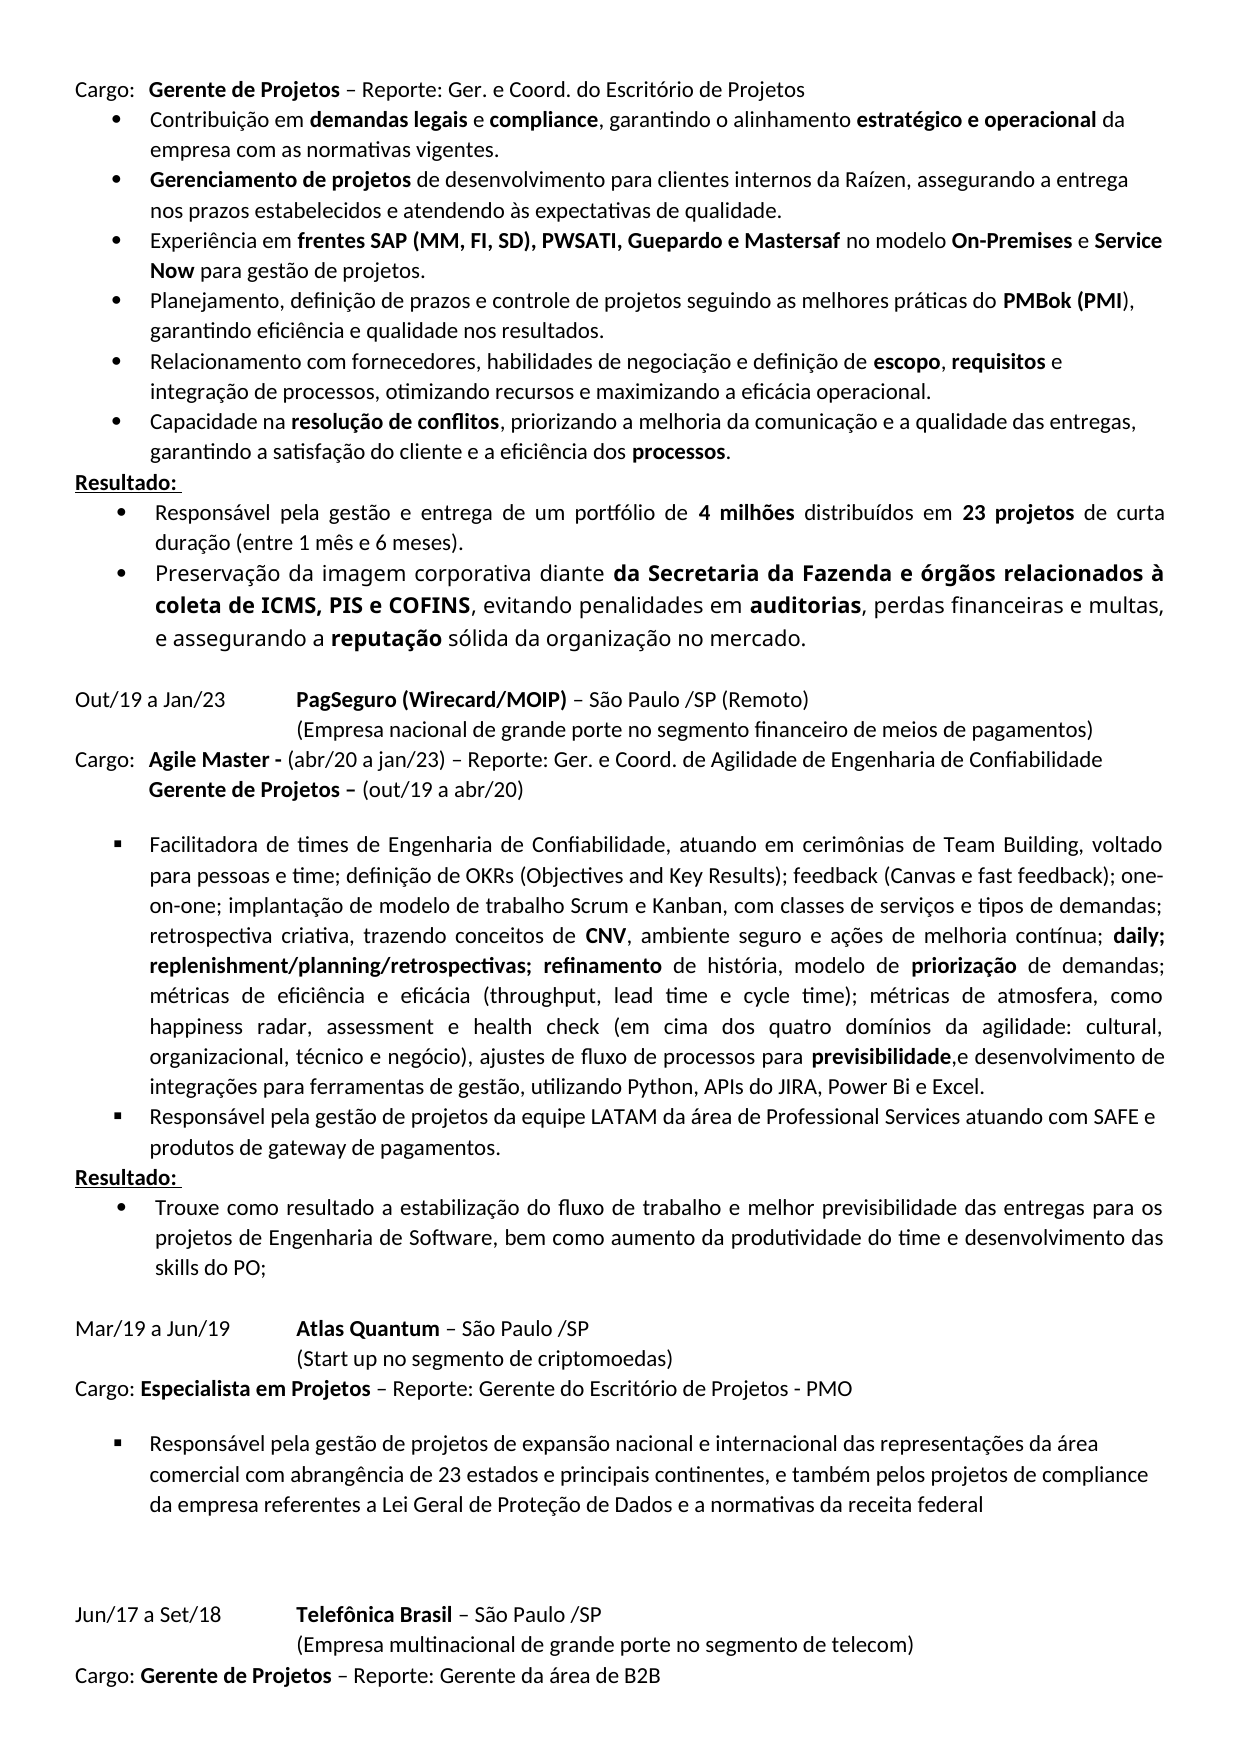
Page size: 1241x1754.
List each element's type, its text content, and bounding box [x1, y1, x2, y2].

list Capacidade na resolução de conflitos, priorizando a melhoria da comunicação e a qualidade das entregas, garantindo a satisfação do cliente e a eficiência dos processos. [112, 407, 1165, 466]
text (Start up no segmento de criptomoedas) [222, 1344, 1165, 1372]
list Relacionamento com fornecedores, habilidades de negociação e definição de escopo, requisitos e integração de processos, otimizando recursos e maximizando a eficácia operacional. [112, 347, 1165, 405]
text Mar/19 a Jun/19 Atlas Quantum – São Paulo /SP [75, 1314, 1165, 1342]
list Responsável pela gestão e entrega de um portfólio de 4 milhões distribuídos em 23 projetos de curta duração (entre 1 mês e 6 meses). [117, 498, 1165, 556]
list Responsável pela gestão de projetos de expansão nacional e internacional das representações da área comercial com abrangência de 23 estados e principais continentes, e também pelos projetos de compliance da empresa referentes a Lei Geral de Proteção de Dados e a normativas da receita federal [112, 1429, 1165, 1518]
list Trouxe como resultado a estabilização do fluxo de trabalho e melhor previsibilidade das entregas para os projetos de Engenharia de Software, bem como aumento da produtividade do time e desenvolvimento das skills do PO; [117, 1193, 1165, 1282]
text Cargo: Gerente de Projetos – Reporte: Ger. e Coord. do Escritório de Projetos [75, 75, 1165, 103]
list Planejamento, definição de prazos e controle de projetos seguindo as melhores práticas do PMBok (PMI), garantindo eficiência e qualidade nos resultados. [112, 286, 1165, 345]
text Resultado: [75, 1163, 1165, 1191]
list Contribuição em demandas legais e compliance, garantindo o alinhamento estratégico e operacional da empresa com as normativas vigentes. [112, 105, 1165, 163]
list Experiência em frentes SAP (MM, FI, SD), PWSATI, Guepardo e Mastersaf no modelo On-Premises e Service Now para gestão de projetos. [112, 226, 1165, 284]
list Responsável pela gestão de projetos da equipe LATAM da área de Professional Services atuando com SAFE e produtos de gateway de pagamentos. [112, 1102, 1165, 1161]
text (Empresa nacional de grande porte no segmento financeiro de meios de pagamentos) [222, 715, 1165, 743]
text (Empresa multinacional de grande porte no segmento de telecom) [222, 1631, 1165, 1659]
list Preservação da imagem corporativa diante da Secretaria da Fazenda e órgãos relacionados à coleta de ICMS, PIS e COFINS, evitando penalidades em auditorias, perdas financeiras e multas, e assegurando a reputação sólida da organização no mercado. [117, 558, 1165, 652]
text Out/19 a Jan/23 PagSeguro (Wirecard/MOIP) – São Paulo /SP (Remoto) [75, 685, 1165, 713]
text Cargo: Especialista em Projetos – Reporte: Gerente do Escritório de Projetos - PMO [75, 1374, 1165, 1402]
list Gerenciamento de projetos de desenvolvimento para clientes internos da Raízen, assegurando a entrega nos prazos estabelecidos e atendendo às expectativas de qualidade. [112, 166, 1165, 224]
text Resultado: [75, 468, 1165, 496]
text Gerente de Projetos – (out/19 a abr/20) [75, 775, 1165, 803]
text Cargo: Agile Master - (abr/20 a jan/23) – Reporte: Ger. e Coord. de Agilidade de Engenharia de Confiabilidade [75, 745, 1165, 773]
list Facilitadora de times de Engenharia de Confiabilidade, atuando em cerimônias de Team Building, voltado para pessoas e time; definição de OKRs (Objectives and Key Results); feedback (Canvas e fast feedback); one-on-one; implantação de modelo de trabalho Scrum e Kanban, com classes de serviços e tipos de demandas; retrospectiva criativa, trazendo conceitos de CNV, ambiente seguro e ações de melhoria contínua; daily; replenishment/planning/retrospectivas; refinamento de história, modelo de priorização de demandas; métricas de eficiência e eficácia (throughput, lead time e cycle time); métricas de atmosfera, como happiness radar, assessment e health check (em cima dos quatro domínios da agilidade: cultural, organizacional, técnico e negócio), ajustes de fluxo de processos para previsibilidade,e desenvolvimento de integrações para ferramentas de gestão, utilizando Python, APIs do JIRA, Power Bi e Excel. [112, 831, 1165, 1100]
text Cargo: Gerente de Projetos – Reporte: Gerente da área de B2B [75, 1661, 1165, 1689]
text Jun/17 a Set/18 Telefônica Brasil – São Paulo /SP [75, 1600, 1165, 1628]
